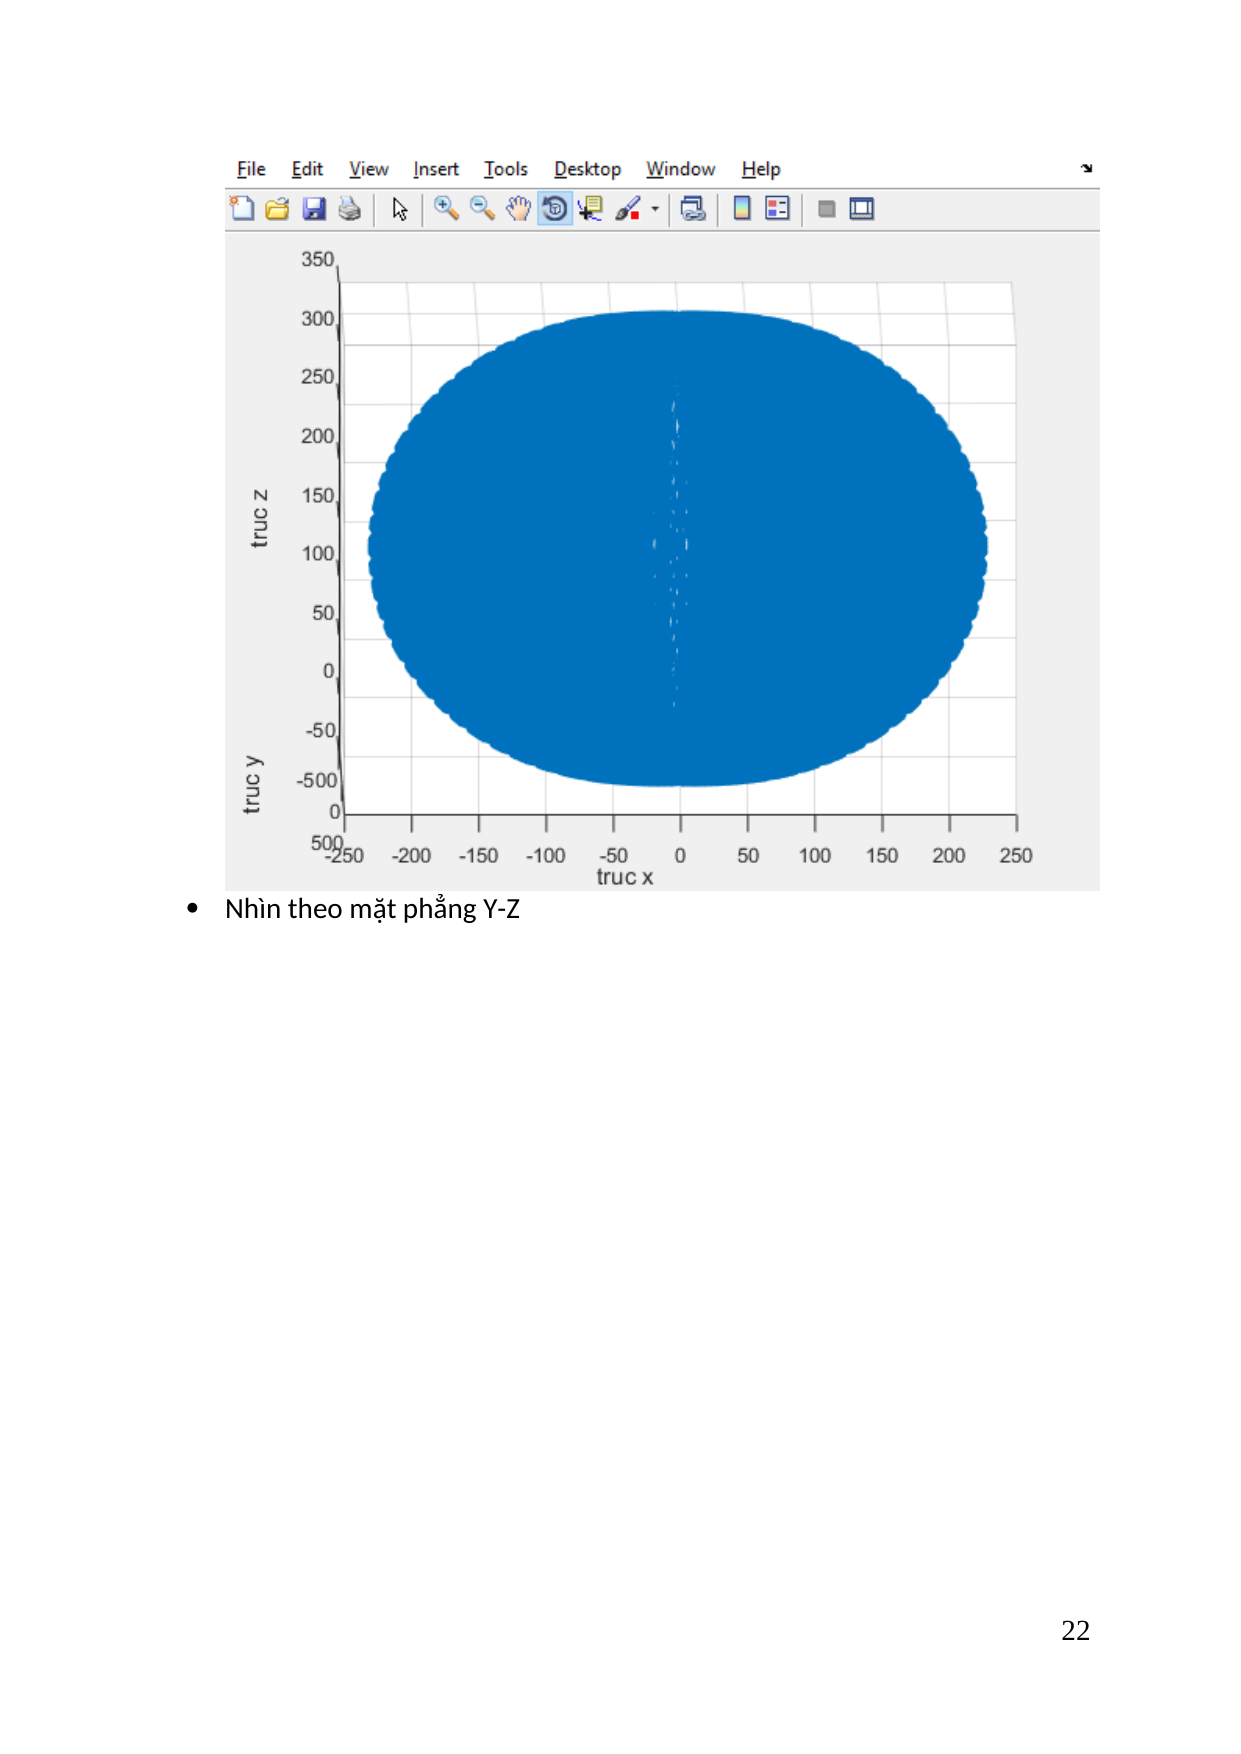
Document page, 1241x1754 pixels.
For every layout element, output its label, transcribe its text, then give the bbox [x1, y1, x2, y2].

list Nhìn theo mặt phẳng Y-Z [187, 891, 1090, 926]
picture [225, 150, 1100, 891]
